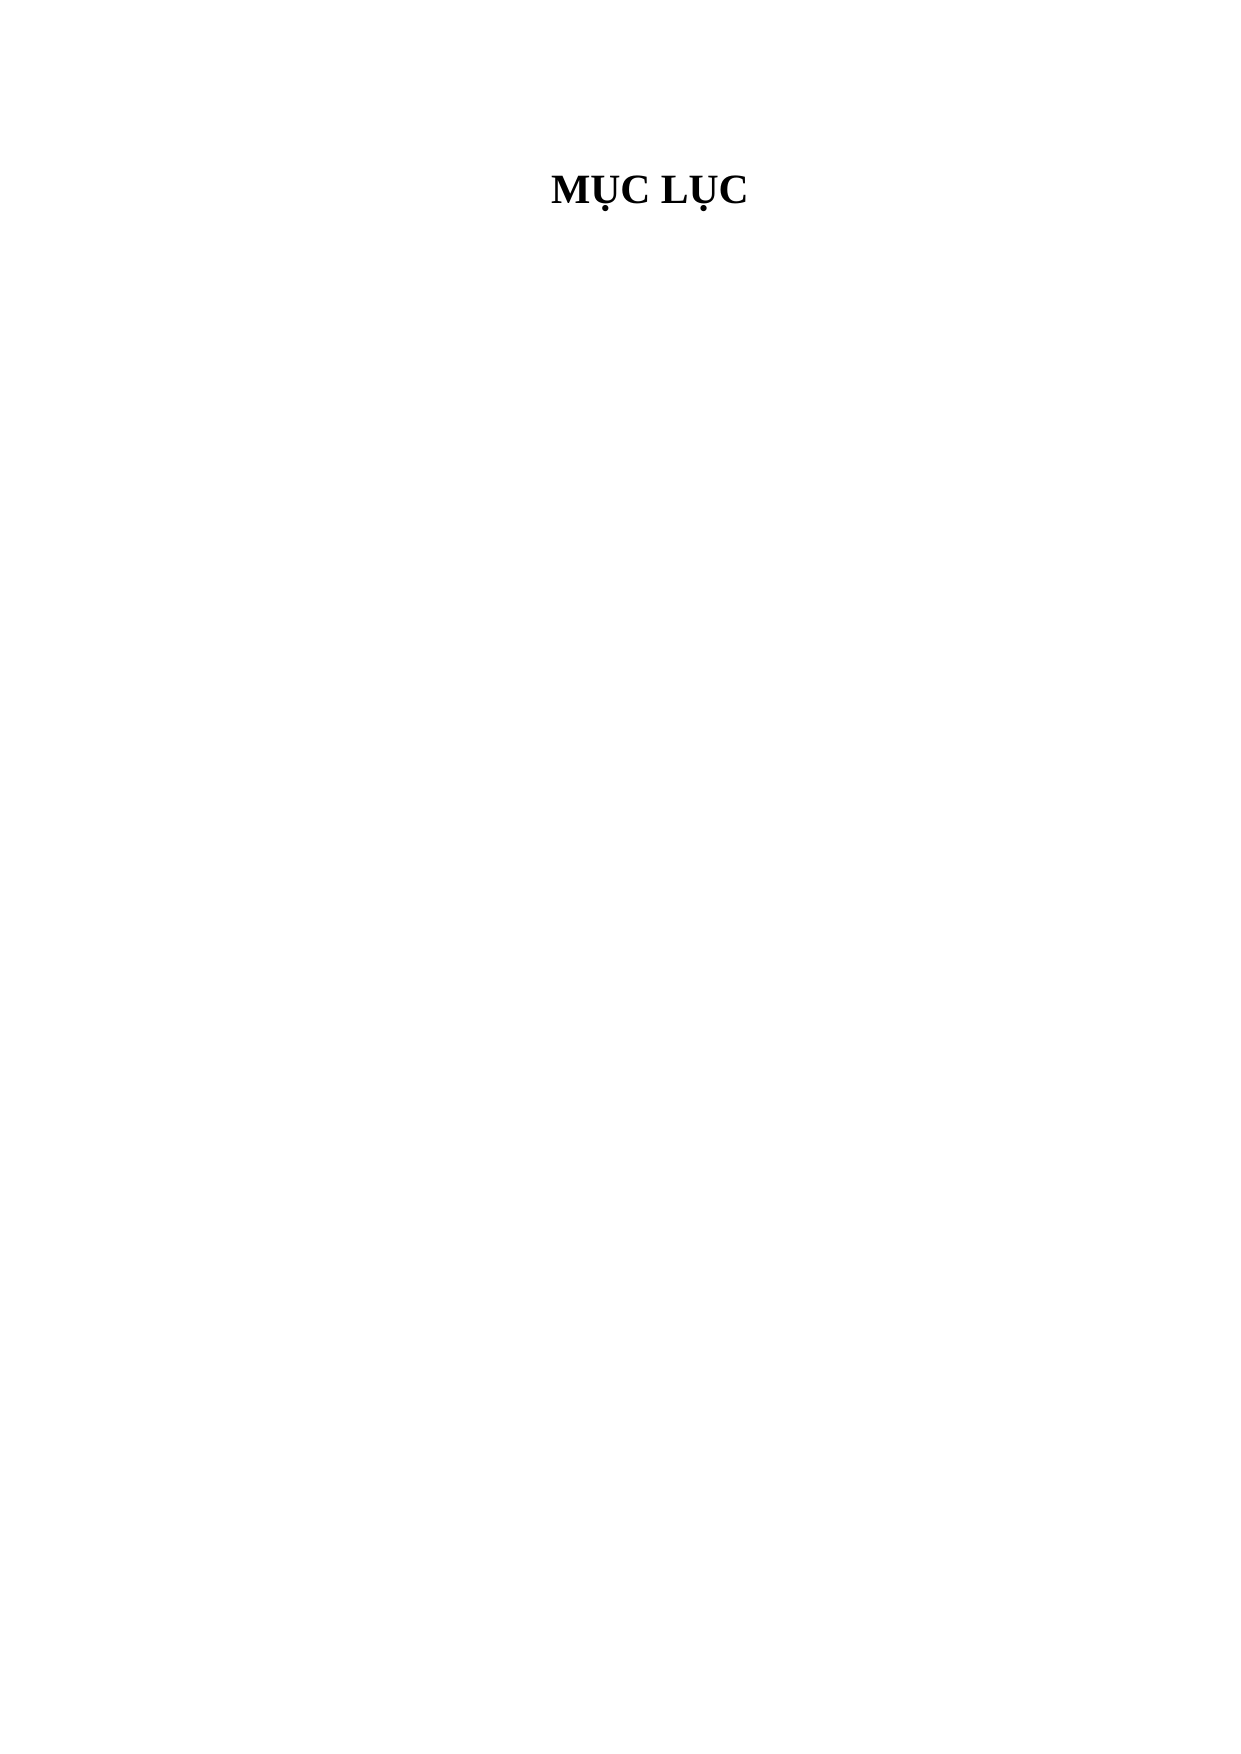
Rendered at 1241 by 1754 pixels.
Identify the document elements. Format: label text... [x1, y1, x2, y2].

text MỤC LỤC [177, 165, 1122, 213]
